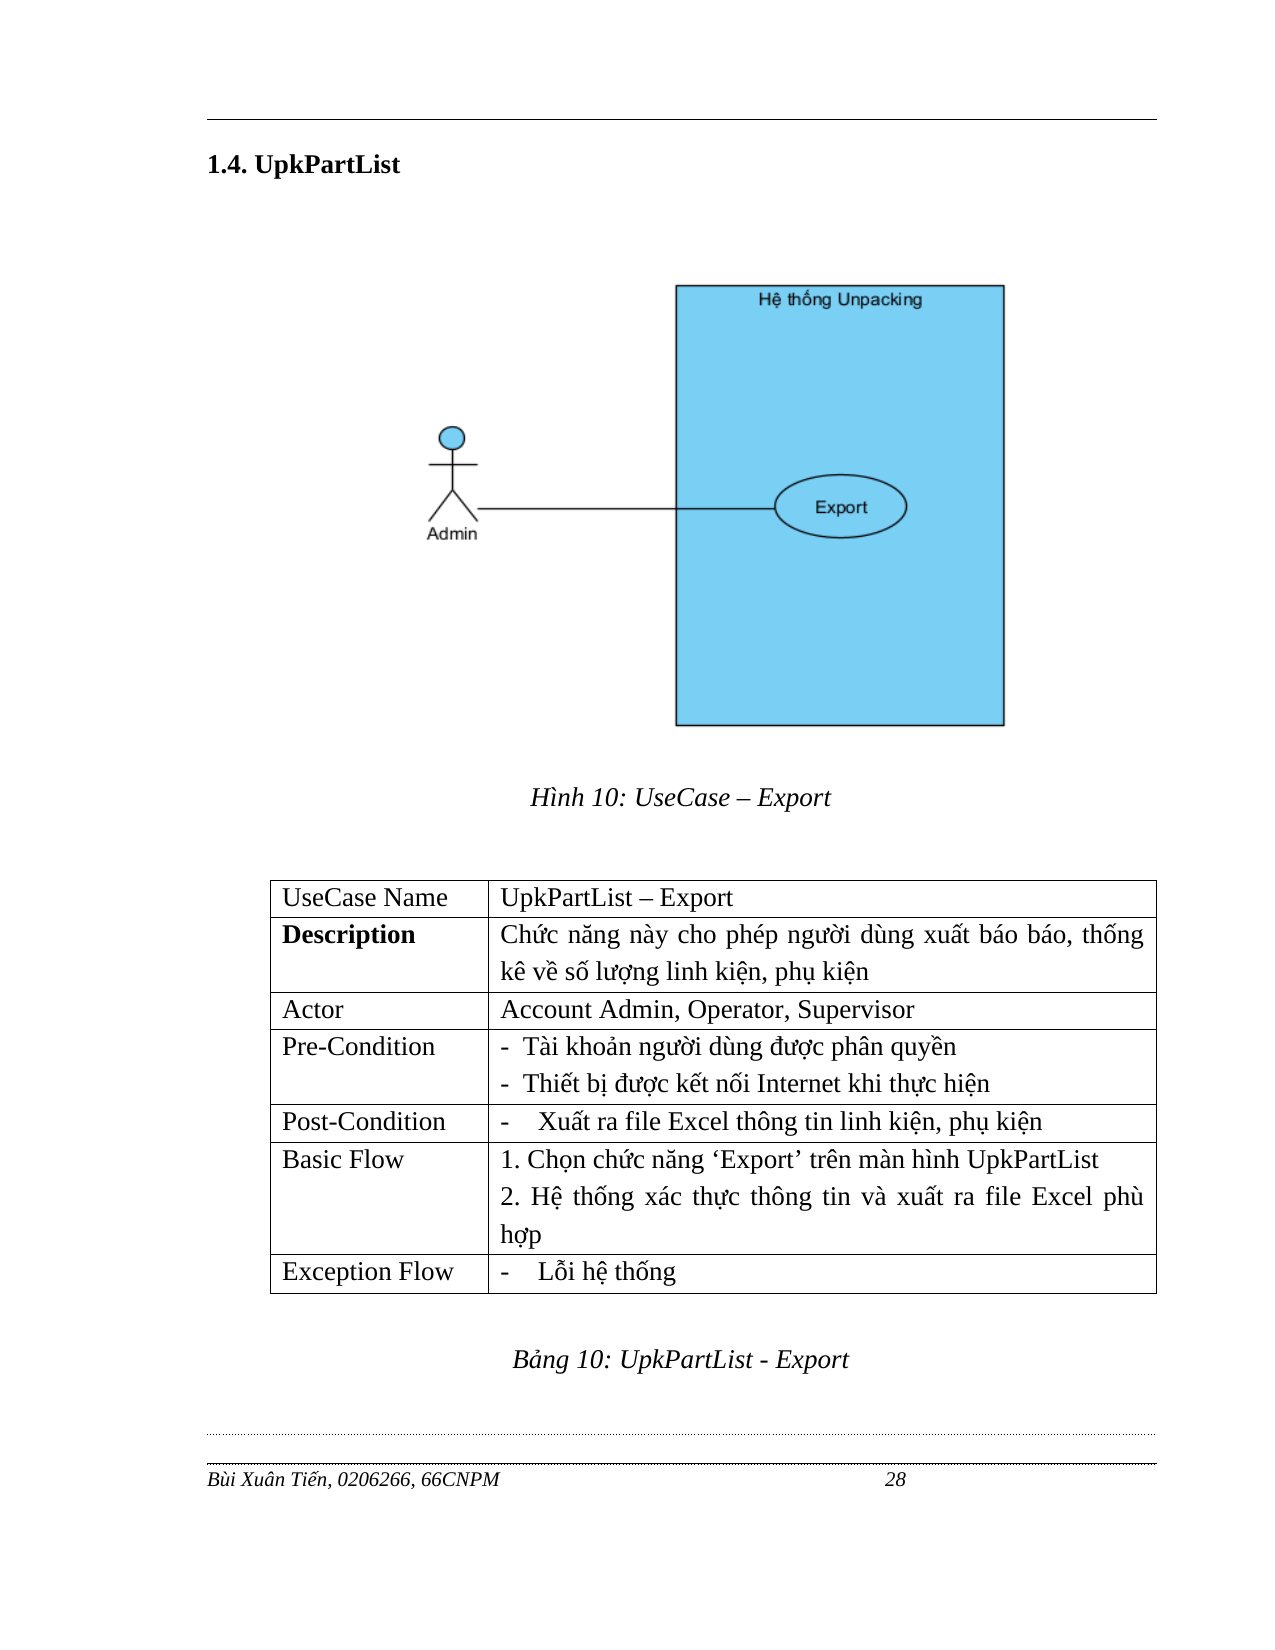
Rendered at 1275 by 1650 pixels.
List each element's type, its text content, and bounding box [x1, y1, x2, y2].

picture [356, 202, 1085, 754]
table_cell Lỗi hệ thống [489, 1255, 1156, 1292]
table_cell Pre-Condition [271, 1030, 488, 1104]
table_cell Account Admin, Operator, Supervisor [489, 993, 1156, 1029]
table_cell Exception Flow [271, 1255, 488, 1292]
text Bảng 10: UpkPartList - Export [207, 1344, 1157, 1375]
table_header UpkPartList – Export [489, 881, 1156, 917]
table_cell Chức năng này cho phép người dùng xuất báo báo, thống kê về số lượng linh kiện, phụ kiện [489, 918, 1156, 992]
table_cell Post-Condition [271, 1105, 488, 1142]
table_cell Actor [271, 993, 488, 1029]
text 1.4. UpkPartList [207, 148, 1157, 179]
table_cell 1. Chọn chức năng ‘Export’ trên màn hình UpkPartList 2. Hệ thống xác thực thông tin và xuất ra file Excel phù hợp [489, 1143, 1156, 1254]
table_cell Xuất ra file Excel thông tin linh kiện, phụ kiện [489, 1105, 1156, 1142]
table_cell Basic Flow [271, 1143, 488, 1254]
table_cell - Tài khoản người dùng được phân quyền - Thiết bị được kết nối Internet khi thực hiện [489, 1030, 1156, 1104]
text Hình 10: UseCase – Export [207, 781, 1157, 812]
table_header UseCase Name [271, 881, 488, 917]
table_cell Description [271, 918, 488, 992]
